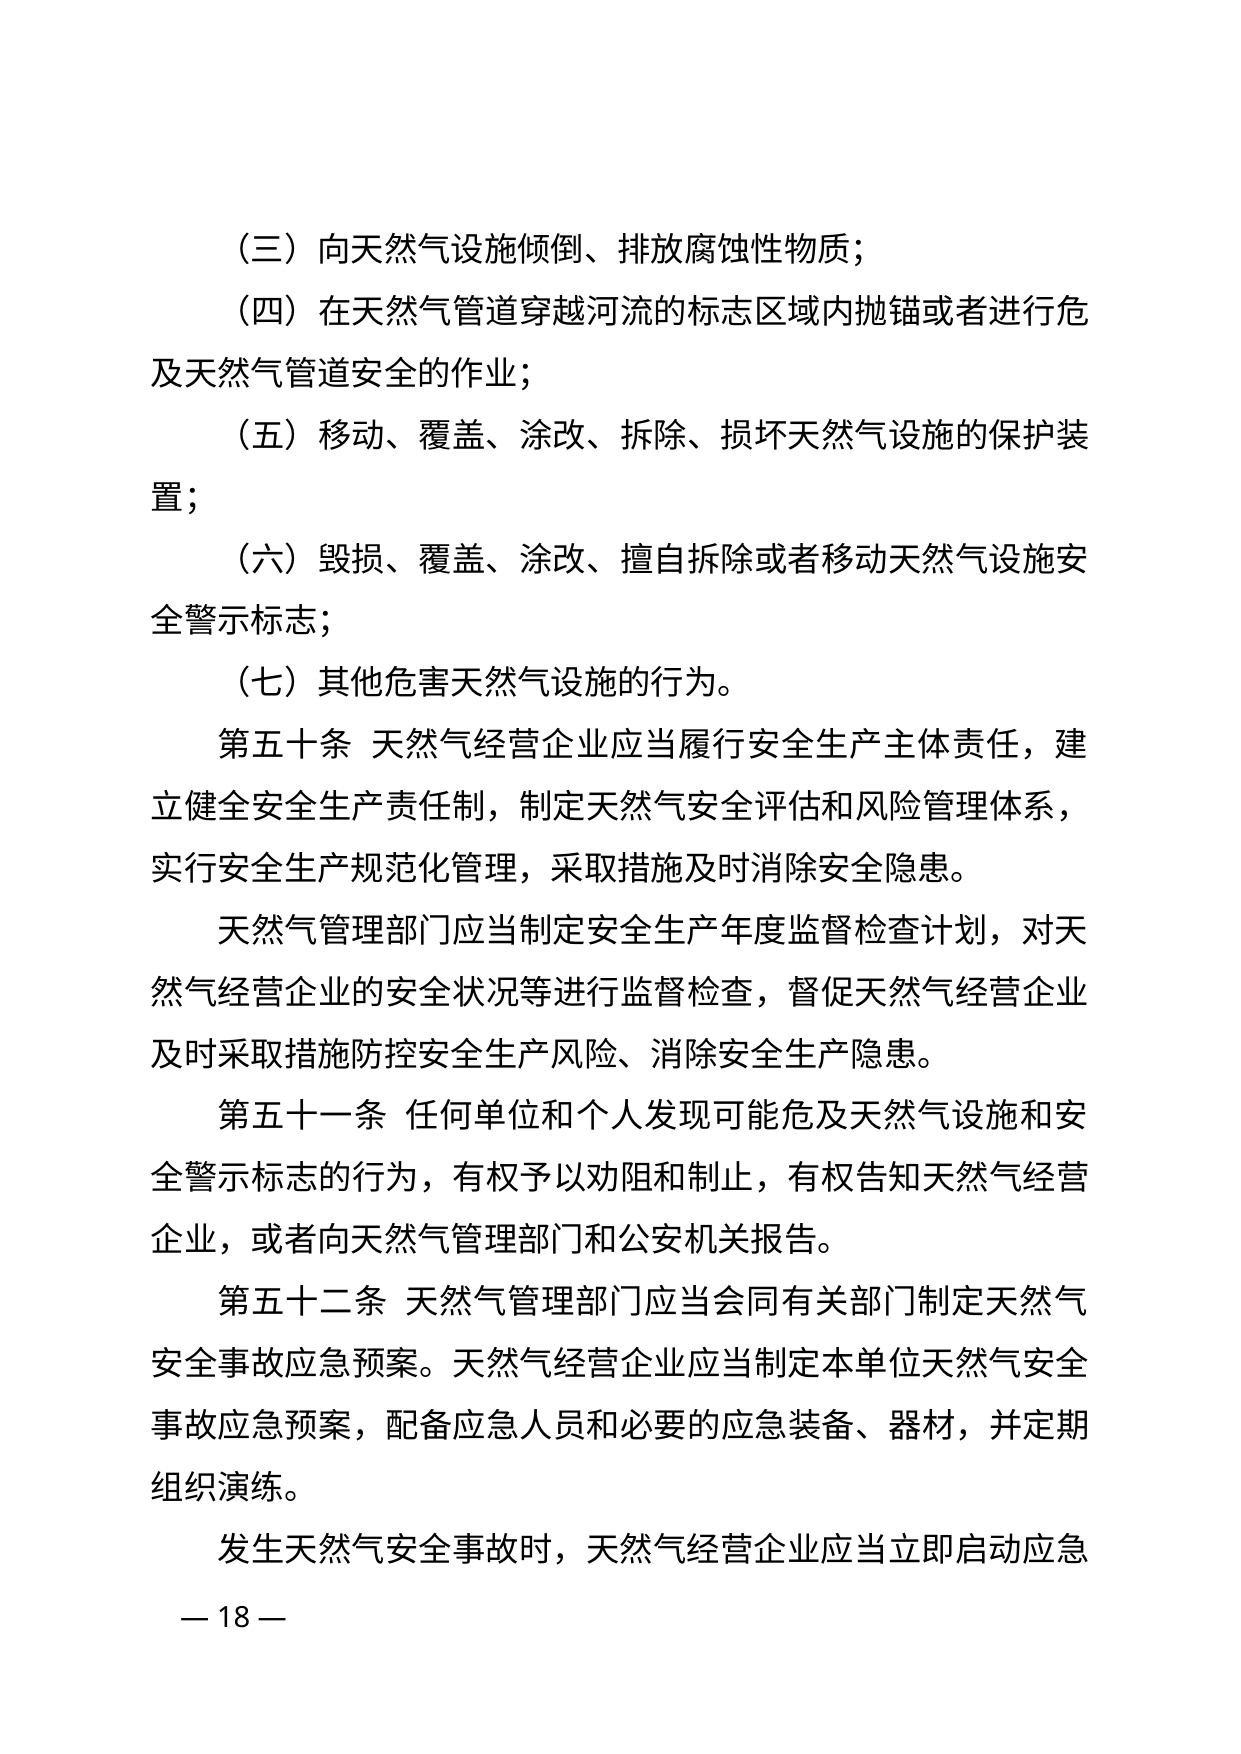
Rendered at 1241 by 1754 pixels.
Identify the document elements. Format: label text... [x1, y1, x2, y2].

text （六）毁损、覆盖、涂改、擅自拆除或者移动天然气设施安全警示标志； [151, 522, 1089, 645]
text （三）向天然气设施倾倒、排放腐蚀性物质； [151, 212, 1089, 274]
text 第五十一条 任何单位和个人发现可能危及天然气设施和安全警示标志的行为，有权予以劝阻和制止，有权告知天然气经营企业，或者向天然气管理部门和公安机关报告。 [151, 1078, 1089, 1264]
text 第五十二条 天然气管理部门应当会同有关部门制定天然气安全事故应急预案。天然气经营企业应当制定本单位天然气安全事故应急预案，配备应急人员和必要的应急装备、器材，并定期组织演练。 [151, 1264, 1089, 1512]
text 第五十条 天然气经营企业应当履行安全生产主体责任，建立健全安全生产责任制，制定天然气安全评估和风险管理体系，实行安全生产规范化管理，采取措施及时消除安全隐患。 [151, 707, 1089, 893]
text （四）在天然气管道穿越河流的标志区域内抛锚或者进行危及天然气管道安全的作业； [151, 274, 1089, 398]
text 天然气管理部门应当制定安全生产年度监督检查计划，对天然气经营企业的安全状况等进行监督检查，督促天然气经营企业及时采取措施防控安全生产风险、消除安全生产隐患。 [151, 893, 1089, 1078]
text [151, 1512, 1089, 1573]
text （七）其他危害天然气设施的行为。 [151, 645, 1089, 707]
text （五）移动、覆盖、涂改、拆除、损坏天然气设施的保护装置； [151, 398, 1089, 522]
